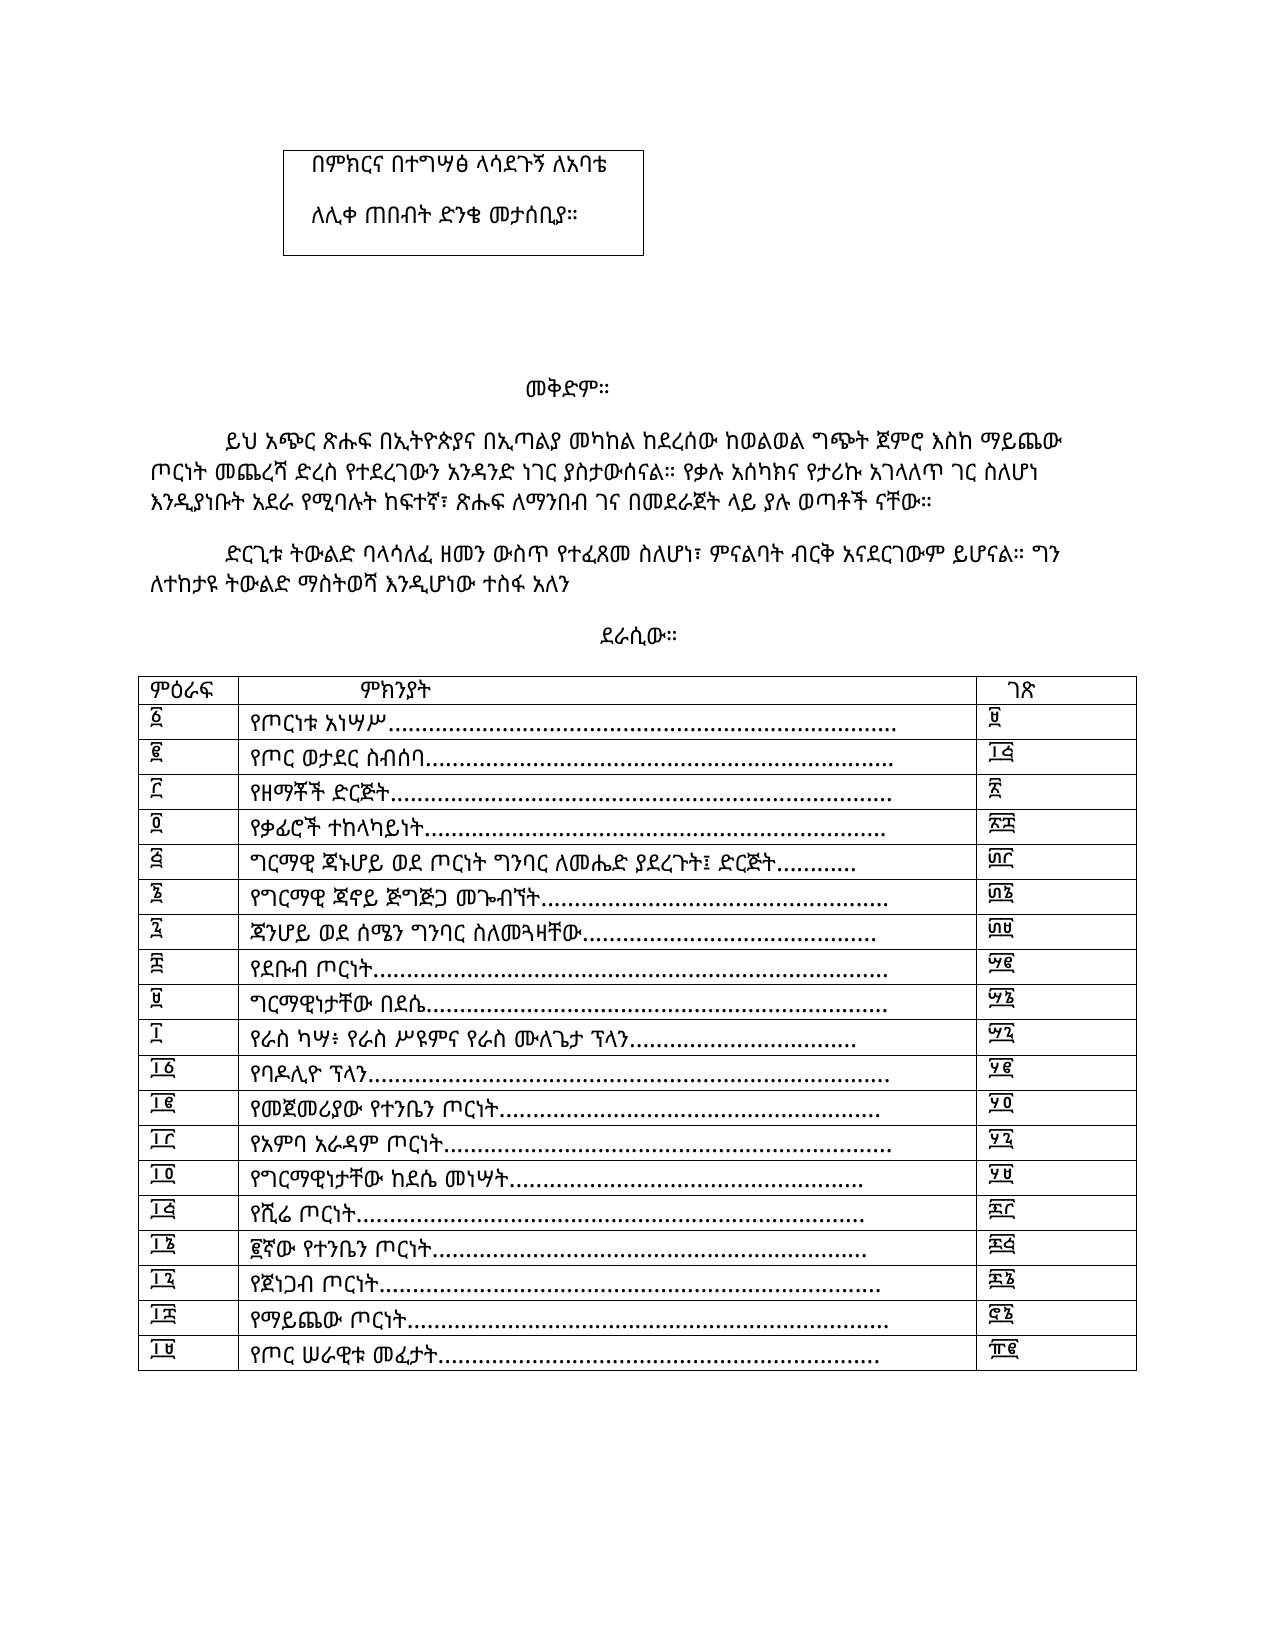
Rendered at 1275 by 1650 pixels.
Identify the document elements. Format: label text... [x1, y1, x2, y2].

table_cell ፮ [139, 880, 238, 914]
table_cell የግርማዊነታቸው ከደሴ መነሣት..................................................... [239, 1161, 976, 1195]
table_cell ፶፬ [977, 1091, 1136, 1125]
table_cell ፱ [139, 985, 238, 1019]
table_cell ፴፱ [977, 915, 1136, 949]
table_cell የጦርነቱ አነሣሥ............................................................................ [239, 705, 976, 738]
table_cell ፩ [139, 705, 238, 738]
table_cell ፯ [139, 915, 238, 949]
text ደራሲው። [150, 623, 1125, 650]
table_cell ፶፱ [977, 1161, 1136, 1195]
table_cell የጦር ወታደር ስብሰባ...................................................................... [239, 740, 976, 774]
table_cell ፸፮ [977, 1301, 1136, 1335]
table_cell ፵፯ [977, 1020, 1136, 1054]
table_cell የቃፊሮች ተከላካይነት..................................................................... [239, 810, 976, 844]
table_cell ፷፭ [977, 1231, 1136, 1265]
text መቅድም። [300, 376, 1125, 402]
table_cell ፷፫ [977, 1196, 1136, 1230]
table_cell ፲፪ [139, 1091, 238, 1125]
table_cell የሺሬ ጦርነት............................................................................ [239, 1196, 976, 1230]
table_cell ፰ [139, 950, 238, 984]
table_cell የዘማቾች ድርጅት........................................................................... [239, 775, 976, 809]
table_cell የማይጨው ጦርነት........................................................................ [239, 1301, 976, 1335]
table_cell ፵፪ [977, 950, 1136, 984]
table_cell ፲፭ [977, 740, 1136, 774]
table_cell ፶፯ [977, 1126, 1136, 1160]
table_cell ፪ኛው የተንቤን ጦርነት................................................................. [239, 1231, 976, 1265]
table_cell ፴፮ [977, 880, 1136, 914]
table_cell ግርማዊነታቸው በደሴ..................................................................... [239, 985, 976, 1019]
table_cell የጀነጋብ ጦርነት........................................................................... [239, 1266, 976, 1300]
table_cell ፲፰ [139, 1301, 238, 1335]
table_cell ፫ [139, 775, 238, 809]
table_cell ፲፩ [139, 1056, 238, 1089]
table_cell ፷፮ [977, 1266, 1136, 1300]
table_cell ፲፮ [139, 1231, 238, 1265]
table_cell ፶፪ [977, 1056, 1136, 1089]
table_cell ፬ [139, 810, 238, 844]
table_header ምክንያት [239, 677, 976, 703]
table_cell ፲፭ [139, 1196, 238, 1230]
table_cell ፲፫ [139, 1126, 238, 1160]
table_header ገጽ [977, 677, 1136, 703]
table_header ምዕራፍ [139, 677, 238, 703]
table_cell ፴፫ [977, 845, 1136, 879]
table_cell የጦር ሠራዊቱ መፈታት.................................................................. [239, 1336, 976, 1370]
table_cell ፳ [977, 775, 1136, 809]
table_cell ፭ [139, 845, 238, 879]
table_cell ፹፪ [977, 1336, 1136, 1370]
table_cell ጃንሆይ ወደ ሰሜን ግንባር ስለመጓዛቸው............................................ [239, 915, 976, 949]
table_cell የራስ ካሣ፥ የራስ ሥዩምና የራስ ሙለጌታ ፕላን.................................. [239, 1020, 976, 1054]
table_cell የደቡብ ጦርነት............................................................................. [239, 950, 976, 984]
table_cell የግርማዊ ጃኖይ ጅግጅጋ መጐብኘት.................................................... [239, 880, 976, 914]
table_cell ፲፱ [139, 1336, 238, 1370]
text ይህ አጭር ጽሑፍ በኢትዮጵያና በኢጣልያ መካከል ከደረሰው ከወልወል ግጭት ጀምሮ እስከ ማይጨው ጦርነት መጨረሻ ድረስ የተደረገውን አንዳንድ ነገር ያስታውሰናል። የቃሉ አሰካክና የታሪኩ አገላለጥ ገር ስለሆነ እንዲያነቡት አደራ የሚባሉት ከፍተኛ፣ ጽሑፍ ለማንበብ ገና በመደራጀት ላይ ያሉ ወጣቶች ናቸው። [150, 428, 1125, 516]
table_cell ፲፬ [139, 1161, 238, 1195]
table_header በምክርና በተግሣፅ ላሳደጉኝ ለአባቴ ለሊቀ ጠበብት ድንቄ መታሰቢያ። [284, 151, 643, 255]
table_cell ፱ [977, 705, 1136, 738]
table_cell ፵፮ [977, 985, 1136, 1019]
table_cell ግርማዊ ጃኑሆይ ወደ ጦርነት ግንባር ለመሔድ ያደረጉት፤ ድርጅት............ [239, 845, 976, 879]
table_cell ፲ [139, 1020, 238, 1054]
table_cell ፪ [139, 740, 238, 774]
text ድርጊቱ ትውልድ ባላሳለፈ ዘመን ውስጥ የተፈጸመ ስለሆነ፣ ምናልባት ብርቅ አናደርገውም ይሆናል። ግን ለተከታዩ ትውልድ ማስትወሻ እንዲሆነው ተስፋ አለን [150, 541, 1125, 598]
table_cell የአምባ አራዳም ጦርነት................................................................... [239, 1126, 976, 1160]
table_cell ፲፯ [139, 1266, 238, 1300]
table_cell የባዶሊዮ ፕላን.............................................................................. [239, 1056, 976, 1089]
table_cell የመጀመሪያው የተንቤን ጦርነት......................................................... [239, 1091, 976, 1125]
table_cell ፳፰ [977, 810, 1136, 844]
